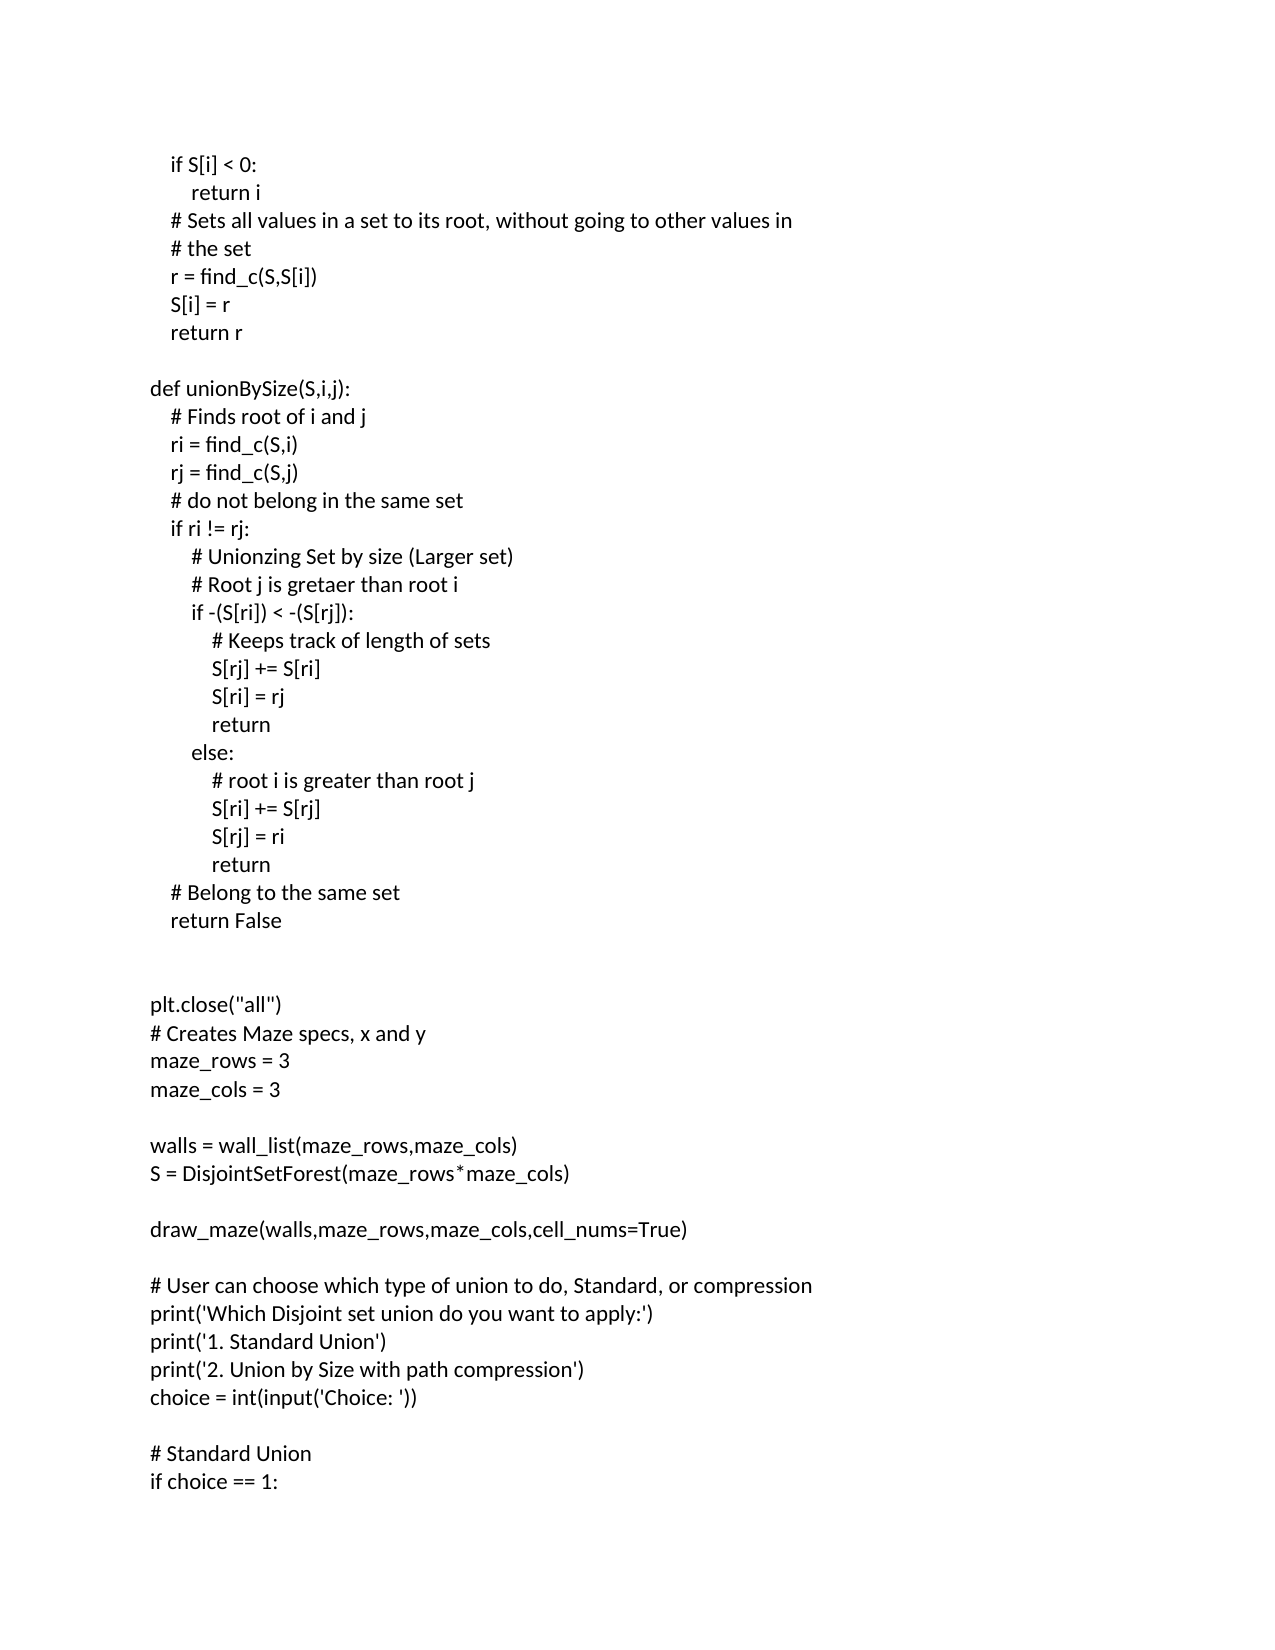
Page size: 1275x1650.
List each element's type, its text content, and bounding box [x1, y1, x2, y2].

text choice = int(input('Choice: ')) [150, 1383, 1125, 1411]
text # Creates Maze specs, x and y [150, 1019, 1125, 1047]
text if -(S[ri]) < -(S[rj]): [150, 598, 1125, 626]
text # Standard Union [150, 1439, 1125, 1467]
text print('2. Union by Size with path compression') [150, 1355, 1125, 1383]
text ri = find_c(S,i) [150, 430, 1125, 458]
text return i [150, 178, 1125, 206]
text print('Which Disjoint set union do you want to apply:') [150, 1299, 1125, 1327]
text walls = wall_list(maze_rows,maze_cols) [150, 1131, 1125, 1159]
text # User can choose which type of union to do, Standard, or compression [150, 1271, 1125, 1299]
text S[ri] += S[rj] [150, 794, 1125, 822]
text S[rj] += S[ri] [150, 654, 1125, 682]
text # Unionzing Set by size (Larger set) [150, 542, 1125, 570]
text maze_cols = 3 [150, 1075, 1125, 1103]
text else: [150, 738, 1125, 766]
text def unionBySize(S,i,j): [150, 374, 1125, 402]
text plt.close("all") [150, 991, 1125, 1019]
text print('1. Standard Union') [150, 1327, 1125, 1355]
text # Sets all values in a set to its root, without going to other values in [150, 206, 1125, 234]
text # Root j is gretaer than root i [150, 570, 1125, 598]
text # the set [150, 234, 1125, 262]
text S[ri] = rj [150, 682, 1125, 710]
text S[i] = r [150, 290, 1125, 318]
text return r [150, 318, 1125, 346]
text if ri != rj: [150, 514, 1125, 542]
text if choice == 1: [150, 1467, 1125, 1495]
text r = find_c(S,S[i]) [150, 262, 1125, 290]
text # Belong to the same set [150, 878, 1125, 907]
text # do not belong in the same set [150, 486, 1125, 514]
text maze_rows = 3 [150, 1047, 1125, 1075]
text return False [150, 907, 1125, 934]
text return [150, 710, 1125, 738]
text # Keeps track of length of sets [150, 626, 1125, 654]
text rj = find_c(S,j) [150, 458, 1125, 486]
text S = DisjointSetForest(maze_rows*maze_cols) [150, 1159, 1125, 1187]
text draw_maze(walls,maze_rows,maze_cols,cell_nums=True) [150, 1215, 1125, 1243]
text S[rj] = ri [150, 822, 1125, 851]
text # root i is greater than root j [150, 766, 1125, 794]
text return [150, 851, 1125, 878]
text # Finds root of i and j [150, 402, 1125, 430]
text if S[i] < 0: [150, 150, 1125, 178]
